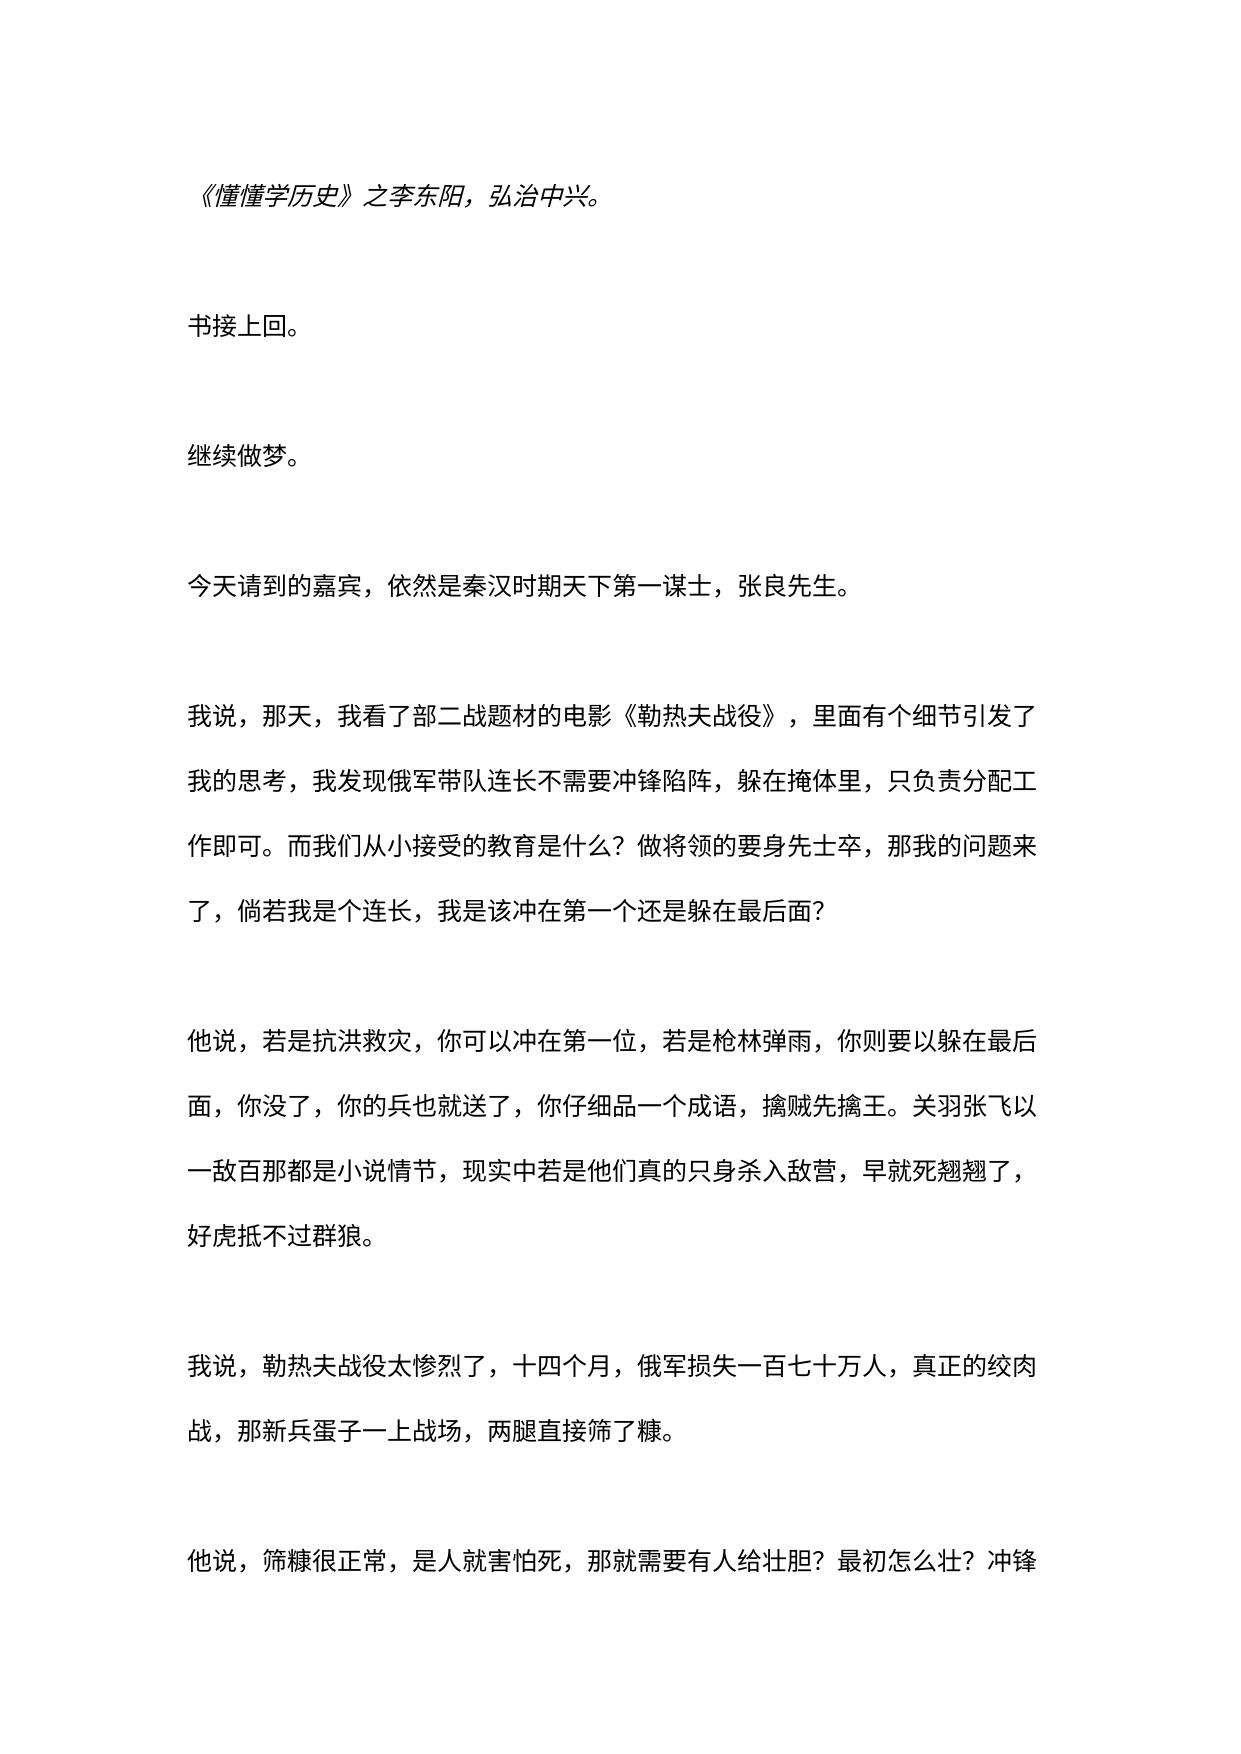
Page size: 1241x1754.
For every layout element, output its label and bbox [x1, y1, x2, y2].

text [187, 162, 1053, 1592]
